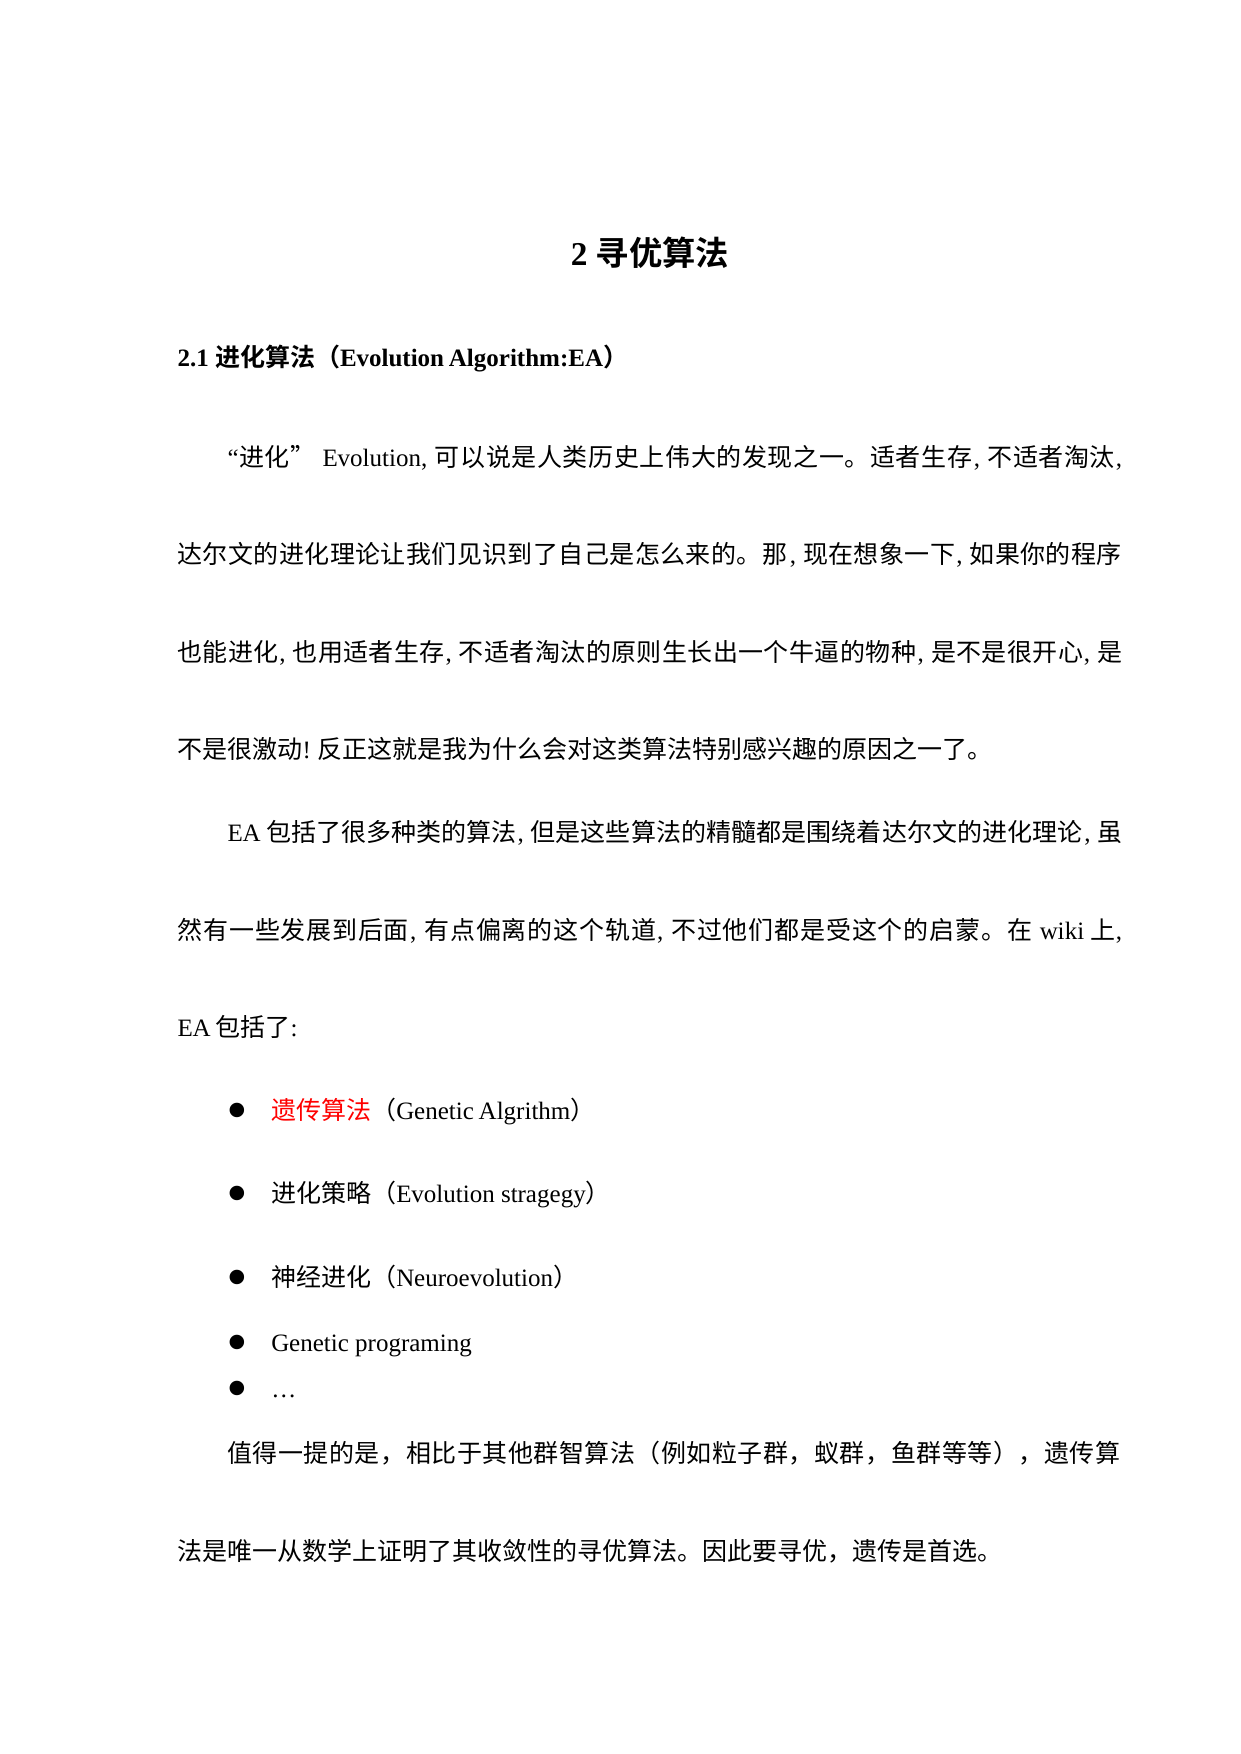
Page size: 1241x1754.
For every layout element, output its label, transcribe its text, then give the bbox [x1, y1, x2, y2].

list 进化策略（Evolution stragegy） [227, 1159, 1122, 1224]
list Genetic programing [227, 1326, 1122, 1358]
text 2.1 进化算法（Evolution Algorithm:EA） [177, 323, 1122, 388]
text “进化” Evolution, 可以说是人类历史上伟大的发现之一。适者生存, 不适者淘汰, 达尔文的进化理论让我们见识到了自己是怎么来的。那, 现在想象一下, 如果你的程序也能进化, 也用适者生存, 不适者淘汰的原则生长出一个牛逼的物种, 是不是很开心, 是不是很激动! 反正这就是我为什么会对这类算法特别感兴趣的原因之一了。 [177, 423, 1122, 780]
list 神经进化（Neuroevolution） [227, 1243, 1122, 1308]
list … [227, 1373, 1122, 1405]
text EA 包括了很多种类的算法, 但是这些算法的精髓都是围绕着达尔文的进化理论, 虽然有一些发展到后面, 有点偏离的这个轨道, 不过他们都是受这个的启蒙。在 wiki上, EA 包括了: [177, 798, 1122, 1058]
list 遗传算法（Genetic Algrithm） [227, 1076, 1122, 1141]
text 值得一提的是，相比于其他群智算法（例如粒子群，蚁群，鱼群等等），遗传算法是唯一从数学上证明了其收敛性的寻优算法。因此要寻优，遗传是首选。 [177, 1419, 1122, 1582]
text 2 寻优算法 [177, 218, 1122, 283]
